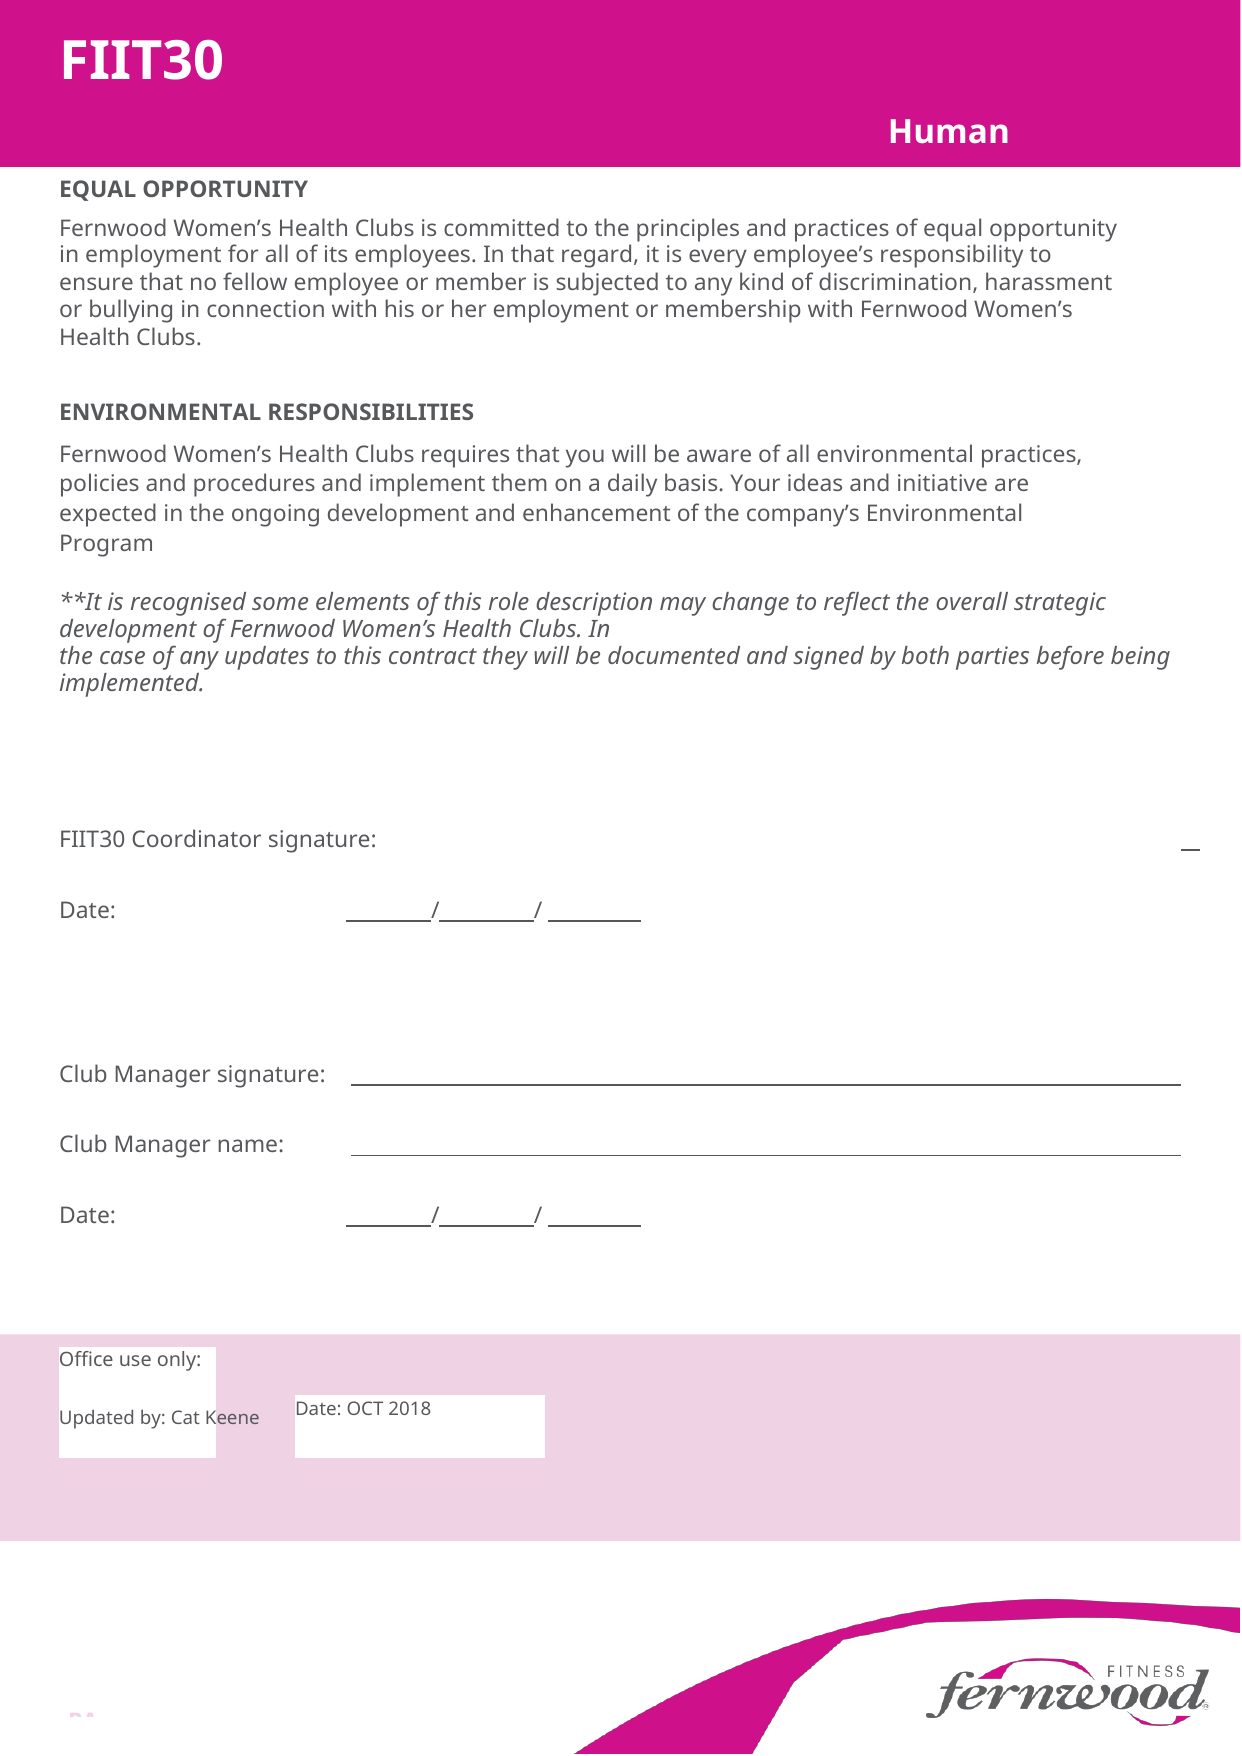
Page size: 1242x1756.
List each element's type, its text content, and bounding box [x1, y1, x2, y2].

text Fernwood Women’s Health Clubs is committed to the principles and practices of equal opportunity in employment for all of its employees. In that regard, it is every employee’s responsibility to ensure that no fellow employee or member is subjected to any kind of discrimination, harassment or bullying in connection with his or her employment or membership with Fernwood Women’s Health Clubs. [59, 214, 1126, 352]
text Date: / / [59, 1199, 1242, 1230]
text **It is recognised some elements of this role description may change to reflect the overall strategic development of Fernwood Women’s Health Clubs. In [59, 588, 1242, 643]
picture [295, 1395, 546, 1458]
picture [573, 1599, 1240, 1754]
picture [58, 1346, 217, 1458]
text Fernwood Women’s Health Clubs requires that you will be aware of all environmental practices, policies and procedures and implement them on a daily basis. Your ideas and initiative are expected in the ongoing development and enhancement of the company’s Environmental Program [59, 438, 1111, 558]
text the case of any updates to this contract they will be documented and signed by both parties before being implemented. [59, 643, 1242, 697]
text EQUAL OPPORTUNITY [59, 173, 1242, 204]
text FIIT30 Coordinator signature: [59, 823, 1242, 854]
text Club Manager name: [59, 1128, 1242, 1159]
text ENVIRONMENTAL RESPONSIBILITIES [59, 396, 1242, 427]
text Club Manager signature: [59, 1058, 1242, 1089]
text Date: / / [59, 894, 1242, 925]
